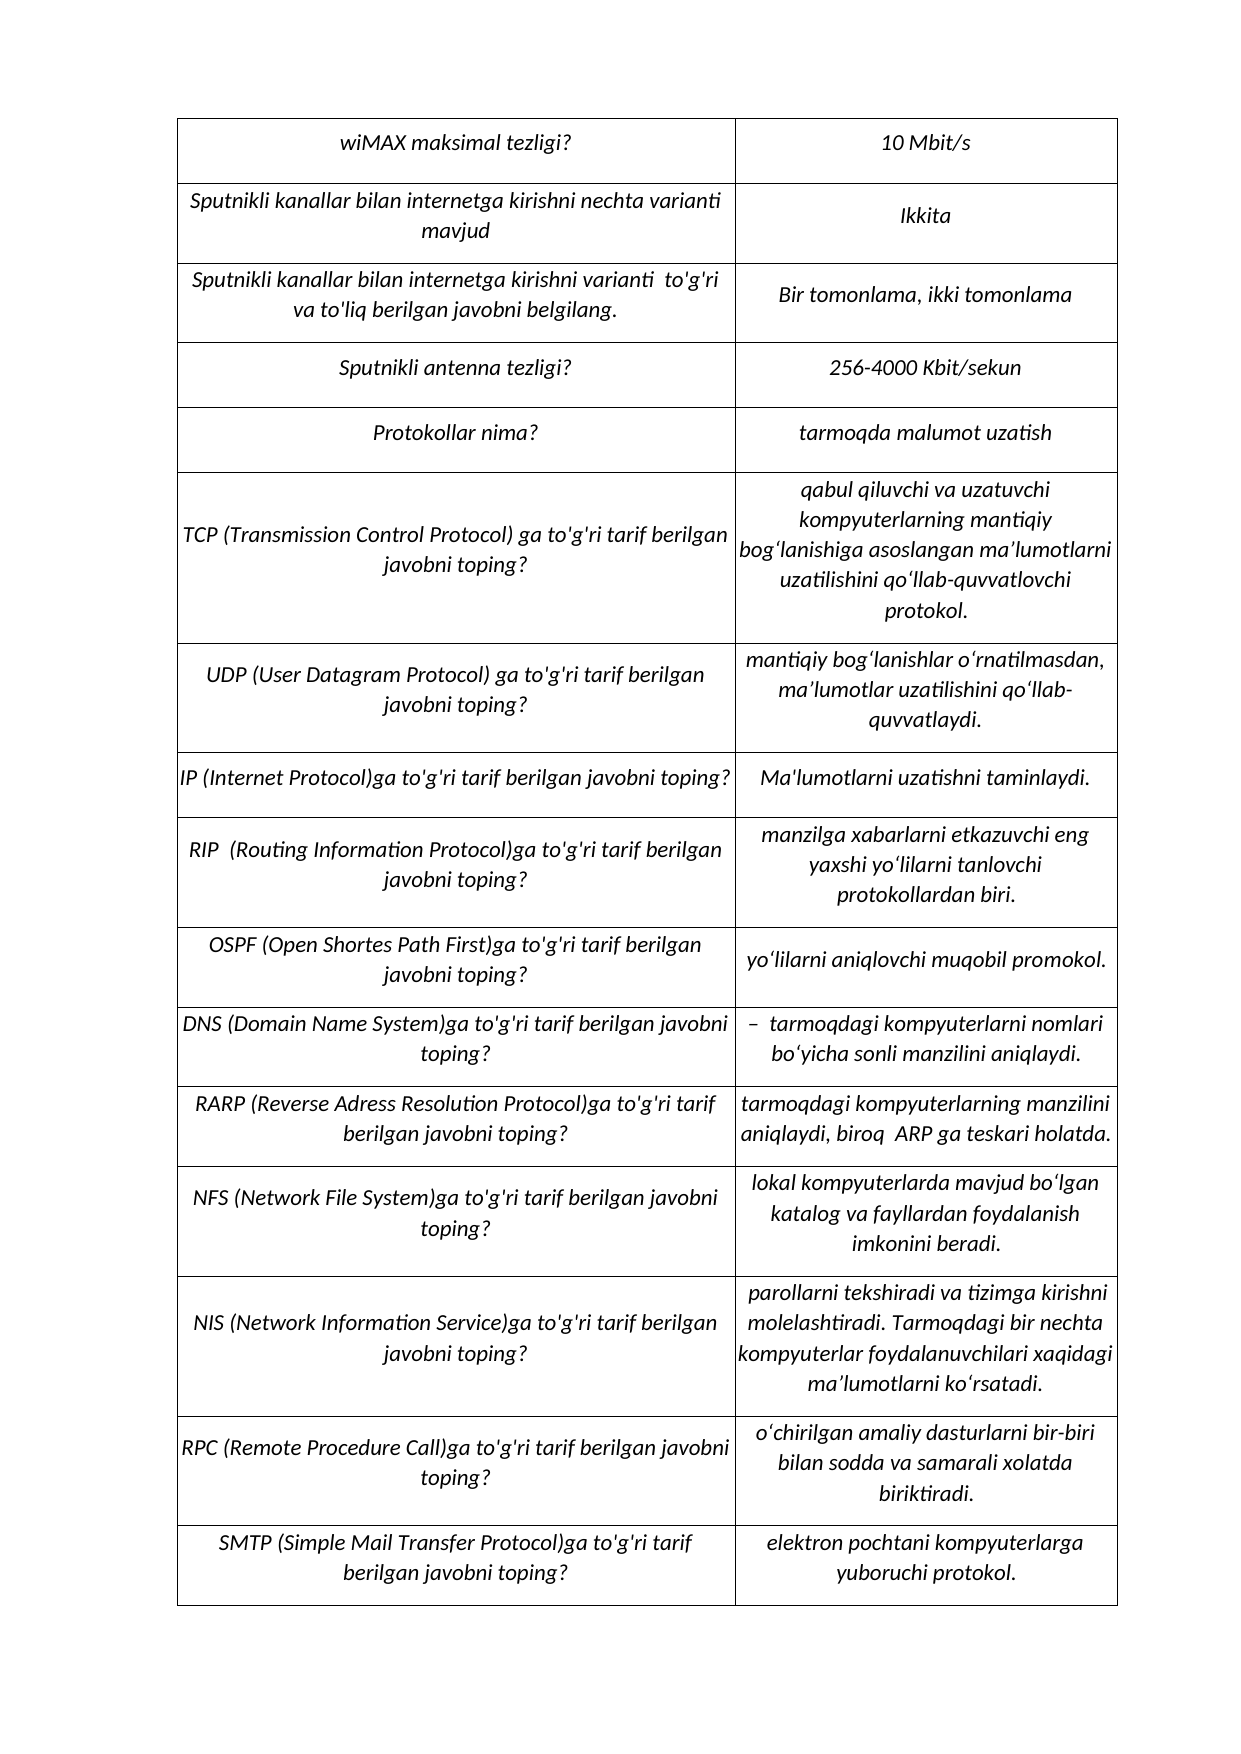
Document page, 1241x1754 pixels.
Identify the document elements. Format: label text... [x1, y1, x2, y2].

table_cell NIS (Network Information Service)ga to'g'ri tarif berilgan javobni toping? [178, 1277, 735, 1416]
table_cell Ikkita [736, 184, 1117, 263]
table_cell Sputnikli kanallar bilan internetga kirishni varianti to'g'ri va to'liq berilgan javobni belgilang. [178, 264, 735, 342]
table_cell Ma'lumotlarni uzatishni taminlaydi. [736, 753, 1117, 817]
table_cell tarmoqdagi kompyuterlarning manzilini aniqlaydi, biroq ARP ga teskari holatda. [736, 1087, 1117, 1166]
table_cell Sputnikli kanallar bilan internetga kirishni nechta varianti mavjud [178, 184, 735, 263]
table_cell RARP (Reverse Adress Resolution Protocol)ga to'g'ri tarif berilgan javobni toping? [178, 1087, 735, 1166]
table_cell Sputnikli antenna tezligi? [178, 343, 735, 407]
table_cell lokal kompyuterlarda mavjud bo‘lgan katalog va fayllardan foydalanish imkonini beradi. [736, 1167, 1117, 1276]
table_cell parollarni tekshiradi va tizimga kirishni molelashtiradi. Tarmoqdagi bir nechta kompyuterlar foydalanuvchilari xaqidagi ma’lumotlarni ko‘rsatadi. [736, 1277, 1117, 1416]
table_cell Protokollar nima? [178, 408, 735, 472]
table_cell RPC (Remote Procedure Call)ga to'g'ri tarif berilgan javobni toping? [178, 1417, 735, 1525]
table_cell – tarmoqdagi kompyuterlarni nomlari bo‘yicha sonli manzilini aniqlaydi. [736, 1008, 1117, 1086]
table_cell 10 Mbit/s [736, 119, 1117, 183]
table_cell manzilga xabarlarni etkazuvchi eng yaxshi yo‘lilarni tanlovchi protokollardan biri. [736, 818, 1117, 927]
table_cell qabul qiluvchi va uzatuvchi kompyuterlarning mantiqiy bog‘lanishiga asoslangan ma’lumotlarni uzatilishini qo‘llab-quvvatlovchi protokol. [736, 473, 1117, 642]
table_cell NFS (Network File System)ga to'g'ri tarif berilgan javobni toping? [178, 1167, 735, 1276]
table_cell tarmoqda malumot uzatish [736, 408, 1117, 472]
table_cell wiMAX maksimal tezligi? [178, 119, 735, 183]
table_cell yo‘lilarni aniqlovchi muqobil proтokol. [736, 928, 1117, 1007]
table_cell RIP (Routing Information Protocol)ga to'g'ri tarif berilgan javobni toping? [178, 818, 735, 927]
table_cell mantiqiy bog‘lanishlar o‘rnatilmasdan, ma’lumotlar uzatilishini qo‘llab-quvvatlaydi. [736, 644, 1117, 752]
table_cell DNS (Domain Name System)ga to'g'ri tarif berilgan javobni toping? [178, 1008, 735, 1086]
table_cell elektron pochtani kompyuterlarga yuboruchi protokol. [736, 1526, 1117, 1605]
table_cell Bir tomonlama, ikki tomonlama [736, 264, 1117, 342]
table_cell IP (Internet Protocol)ga to'g'ri tarif berilgan javobni toping? [178, 753, 735, 817]
table_cell OSPF (Open Shortes Path First)ga to'g'ri tarif berilgan javobni toping? [178, 928, 735, 1007]
table_cell SMTP (Simple Mail Transfer Protocol)ga to'g'ri tarif berilgan javobni toping? [178, 1526, 735, 1605]
table_cell TCP (Transmission Control Protocol) ga to'g'ri tarif berilgan javobni toping? [178, 473, 735, 642]
table_cell UDP (User Datagram Protocol) ga to'g'ri tarif berilgan javobni toping? [178, 644, 735, 752]
table_cell o‘chirilgan amaliy dasturlarni bir-biri bilan sodda va samarali xolatda biriktiradi. [736, 1417, 1117, 1525]
table_cell 256-4000 Kbit/sekun [736, 343, 1117, 407]
